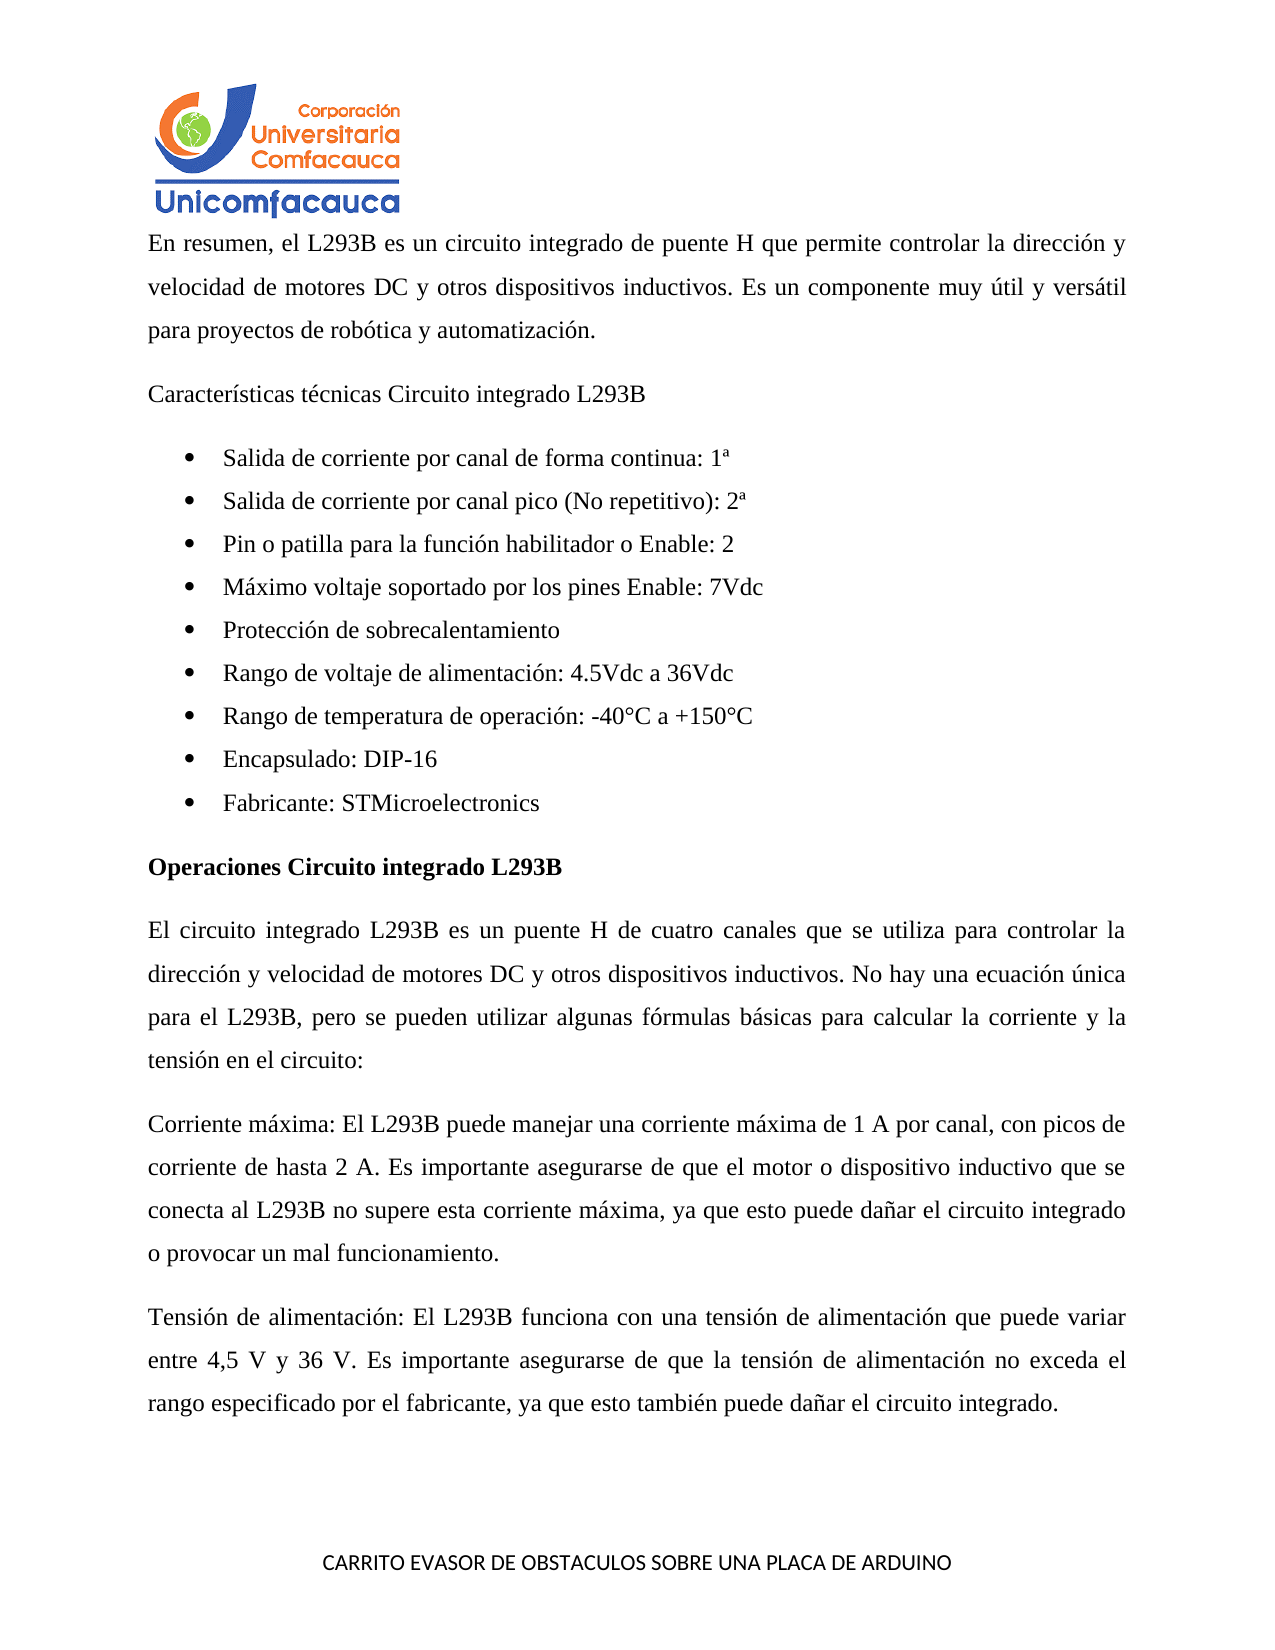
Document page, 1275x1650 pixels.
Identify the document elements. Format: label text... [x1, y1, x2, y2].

list Rango de voltaje de alimentación: 4.5Vdc a 36Vdc [185, 658, 1127, 687]
text Características técnicas Circuito integrado L293B [148, 379, 1127, 407]
text Tensión de alimentación: El L293B funciona con una tensión de alimentación que puede variar entre 4,5 V y 36 V. Es importante asegurarse de que la tensión de alimentación no exceda el rango especificado por el fabricante, ya que esto también puede dañar el circuito integrado. [148, 1302, 1127, 1417]
list Encapsulado: DIP-16 [185, 744, 1127, 773]
list Protección de sobrecalentamiento [185, 615, 1127, 644]
text Corriente máxima: El L293B puede manejar una corriente máxima de 1 A por canal, con picos de corriente de hasta 2 A. Es importante asegurarse de que el motor o dispositivo inductivo que se conecta al L293B no supere esta corriente máxima, ya que esto puede dañar el circuito integrado o provocar un mal funcionamiento. [148, 1109, 1127, 1267]
list Pin o patilla para la función habilitador o Enable: 2 [185, 529, 1127, 558]
list Fabricante: STMicroelectronics [185, 788, 1127, 816]
list Salida de corriente por canal de forma continua: 1ª [185, 443, 1127, 471]
text En resumen, el L293B es un circuito integrado de puente H que permite controlar la dirección y velocidad de motores DC y otros dispositivos inductivos. Es un componente muy útil y versátil para proyectos de robótica y automatización. [148, 228, 1127, 343]
picture [147, 73, 408, 229]
list Máximo voltaje soportado por los pines Enable: 7Vdc [185, 572, 1127, 601]
list Rango de temperatura de operación: -40°C a +150°C [185, 701, 1127, 730]
list Salida de corriente por canal pico (No repetitivo): 2ª [185, 486, 1127, 514]
text El circuito integrado L293B es un puente H de cuatro canales que se utiliza para controlar la dirección y velocidad de motores DC y otros dispositivos inductivos. No hay una ecuación única para el L293B, pero se pueden utilizar algunas fórmulas básicas para calcular la corriente y la tensión en el circuito: [148, 916, 1127, 1074]
text Operaciones Circuito integrado L293B [148, 852, 1127, 880]
